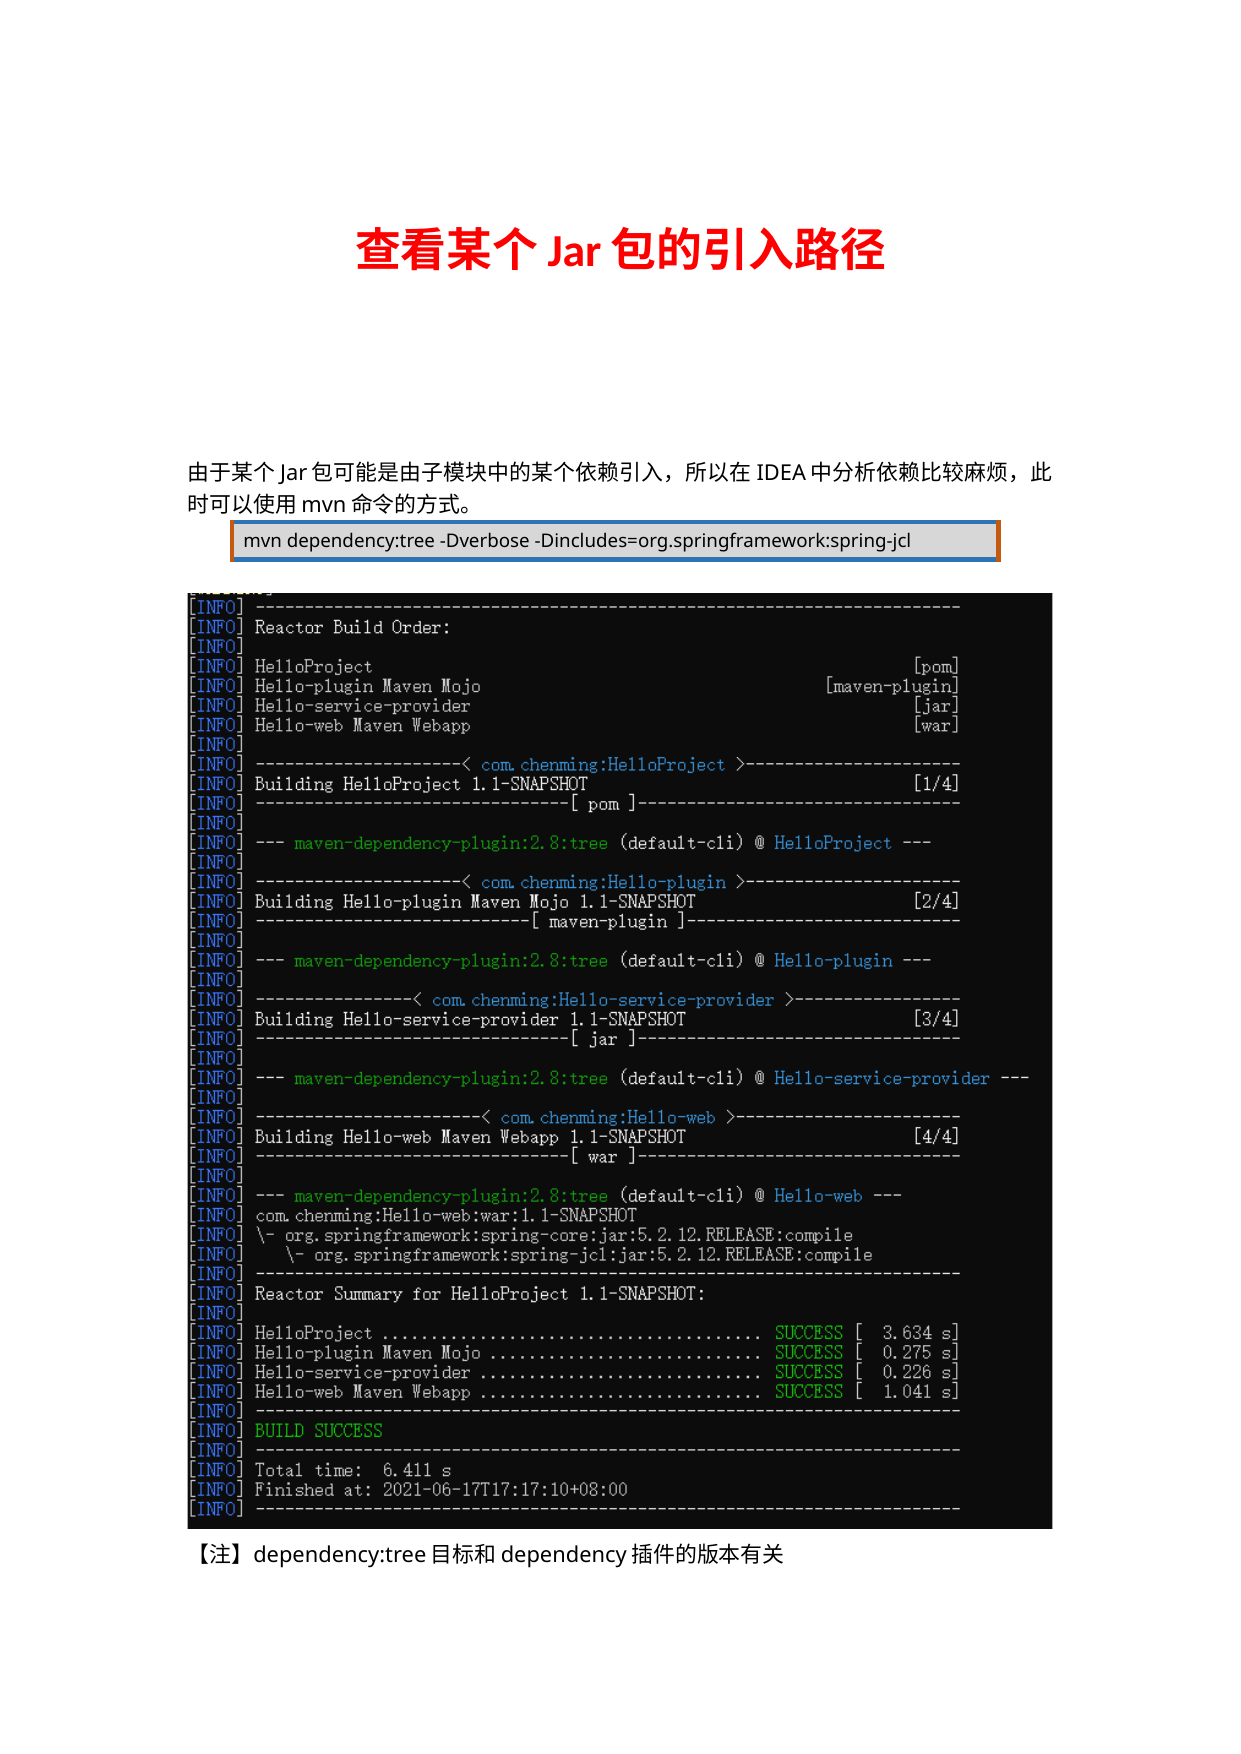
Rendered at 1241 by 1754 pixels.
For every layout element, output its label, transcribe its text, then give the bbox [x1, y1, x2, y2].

subtitle 查看某个Jar包的引入路径 [187, 197, 1053, 295]
table_header mvn dependency:tree -Dverbose -Dincludes=org.springframework:spring-jcl [234, 524, 996, 557]
picture [187, 593, 1053, 1529]
text 由于某个Jar包可能是由子模块中的某个依赖引入，所以在IDEA中分析依赖比较麻烦，此时可以使用mvn命令的方式。 [187, 454, 1053, 519]
text 【注】dependency:tree目标和dependency插件的版本有关 [187, 1536, 1053, 1569]
